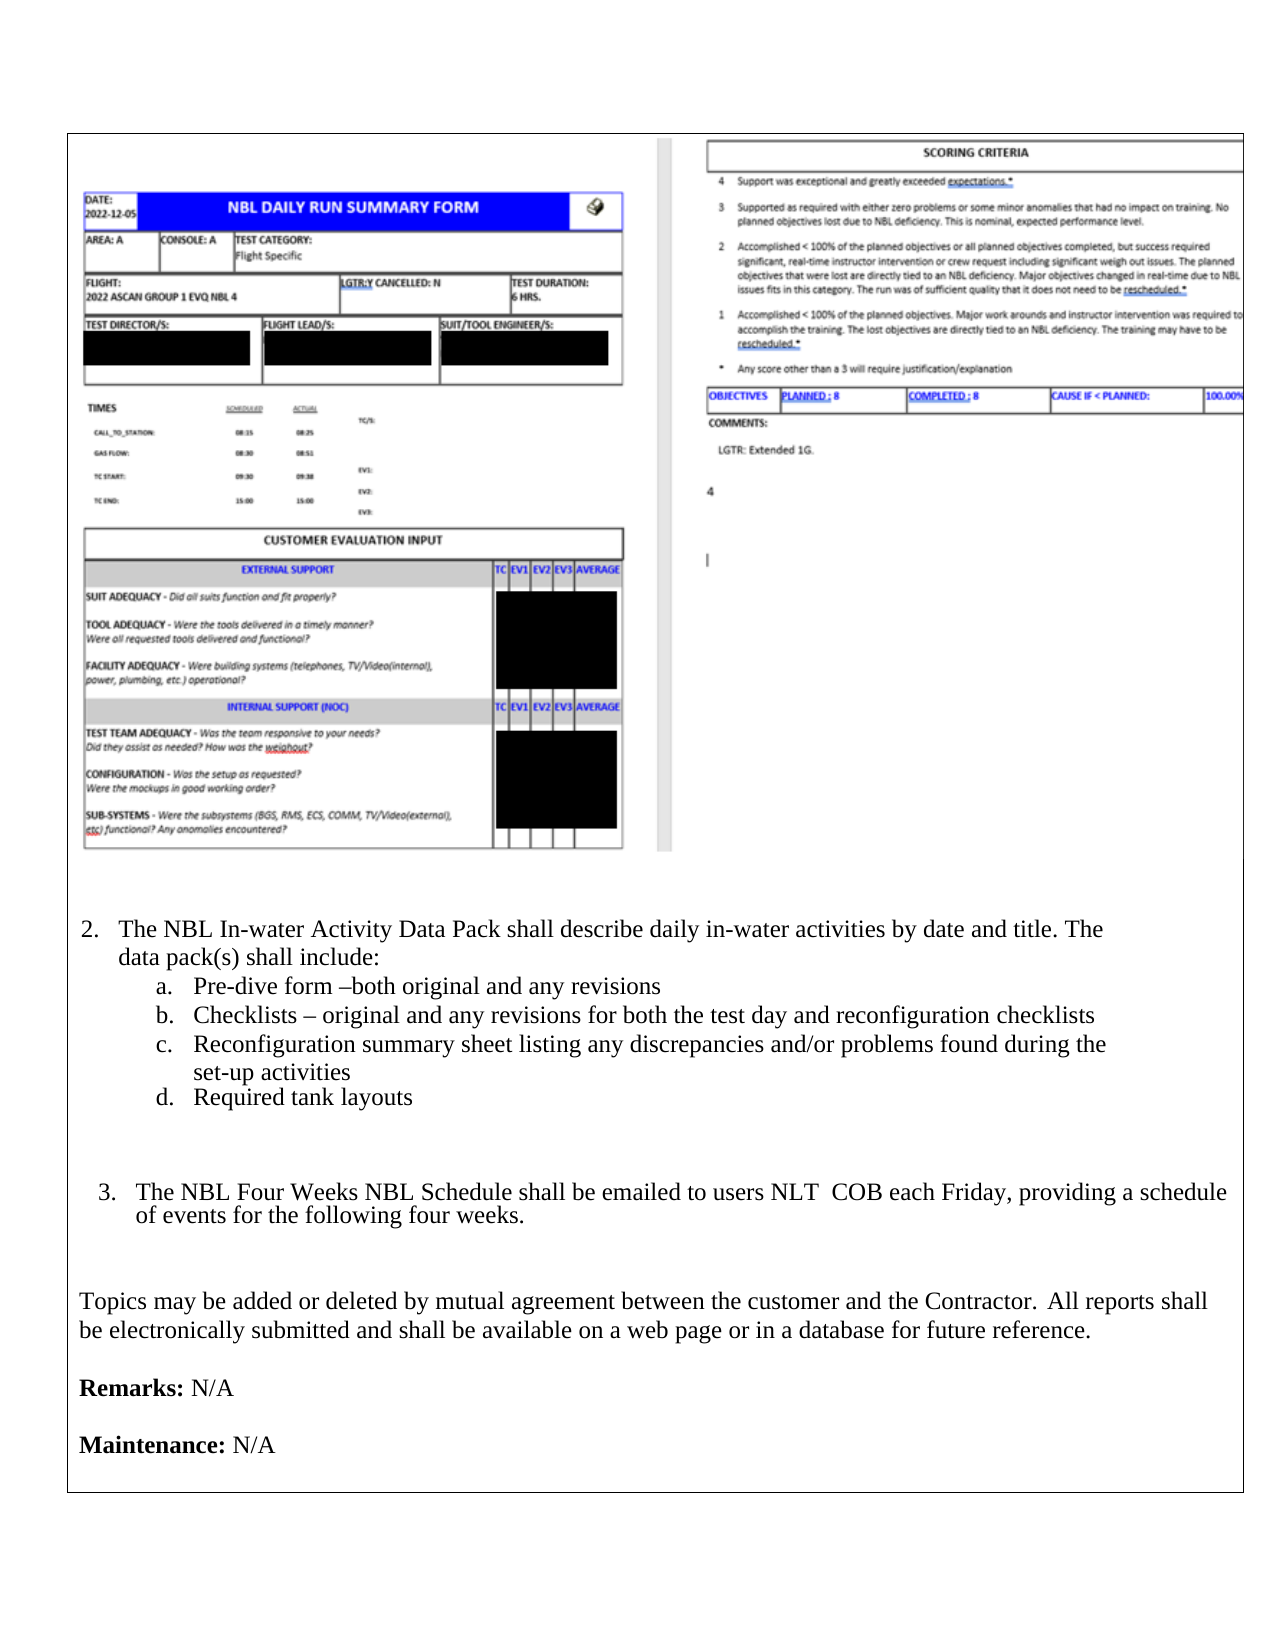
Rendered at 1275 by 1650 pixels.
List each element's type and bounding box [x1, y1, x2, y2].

picture [69, 134, 1244, 859]
table_cell [68, 134, 1243, 1492]
